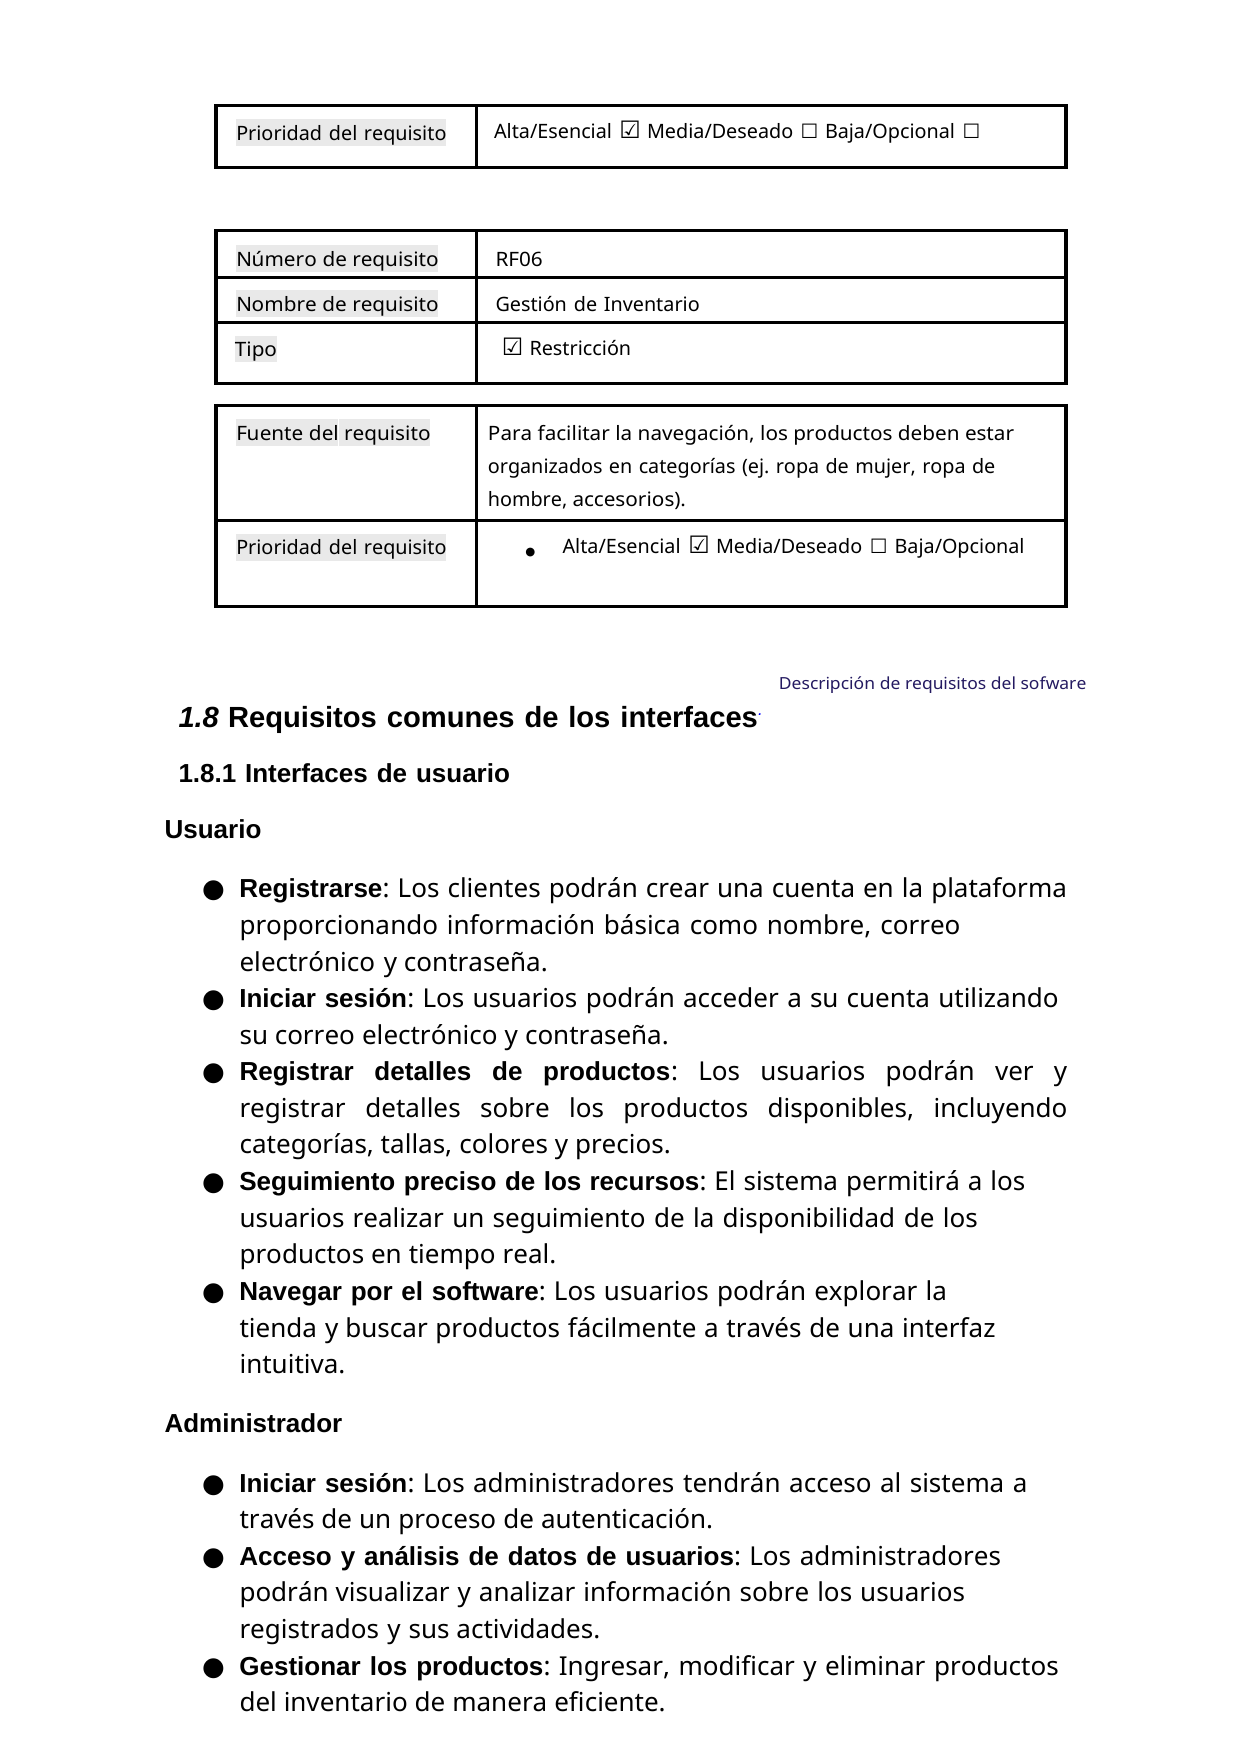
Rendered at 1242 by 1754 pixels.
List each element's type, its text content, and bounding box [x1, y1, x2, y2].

list Seguimiento preciso de los recursos: El sistema permitirá a los usuarios realizar un seguimiento de la disponibilidad de los productos en tiempo real. [202, 1163, 1058, 1272]
subtitle Iniciar sesión: Los administradores tendrán acceso al sistema a través de un proceso de autenticación. [202, 1464, 1081, 1536]
table_header Prioridad del requisito [218, 107, 475, 166]
table_header Fuente del requisito [218, 407, 475, 519]
list Acceso y análisis de datos de usuarios: Los administradores podrán visualizar y analizar información sobre los usuarios registrados y sus actividades. [202, 1537, 1078, 1646]
table_header Alta/Esencial ☑ Media/Deseado ☐ Baja/Opcional ☐ [478, 107, 1064, 166]
subtitle Requisitos comunes de los interfaces. [178, 700, 1108, 733]
list Iniciar sesión: Los usuarios podrán acceder a su cuenta utilizando su correo electrónico y contraseña. [202, 980, 1066, 1052]
subtitle Registrar detalles de productos: Los usuarios podrán ver y registrar detalles sobre los productos disponibles, incluyendo categorías, tallas, colores y precios. [202, 1053, 1068, 1162]
table_cell ☑ Restricción [478, 324, 1064, 382]
subtitle Administrador [164, 1408, 1108, 1438]
list Navegar por el software: Los usuarios podrán explorar la tienda y buscar productos fácilmente a través de una interfaz intuitiva. [202, 1273, 1028, 1382]
table_header RF06 [478, 232, 1064, 276]
subtitle Interfaces de usuario Usuario [164, 758, 512, 844]
list Gestionar los productos: Ingresar, modificar y eliminar productos del inventario de manera eficiente. [202, 1647, 1068, 1719]
table_cell Tipo [218, 324, 475, 382]
table_cell Alta/Esencial ☑ Media/Deseado ☐ Baja/Opcional [478, 522, 1064, 605]
table_header Número de requisito [218, 232, 475, 276]
table_cell Gestión de Inventario [478, 279, 1064, 321]
table_cell Nombre de requisito [218, 279, 475, 321]
table_cell Prioridad del requisito [218, 522, 475, 605]
table_header Para facilitar la navegación, los productos deben estar organizados en categorías (ej. ropa de mujer, ropa de hombre, accesorios). [478, 407, 1064, 519]
subtitle Registrarse: Los clientes podrán crear una cuenta en la plataforma proporcionando información básica como nombre, correo electrónico y contraseña. [202, 870, 1069, 979]
text Descripción de requisitos del sofware [779, 671, 1108, 694]
